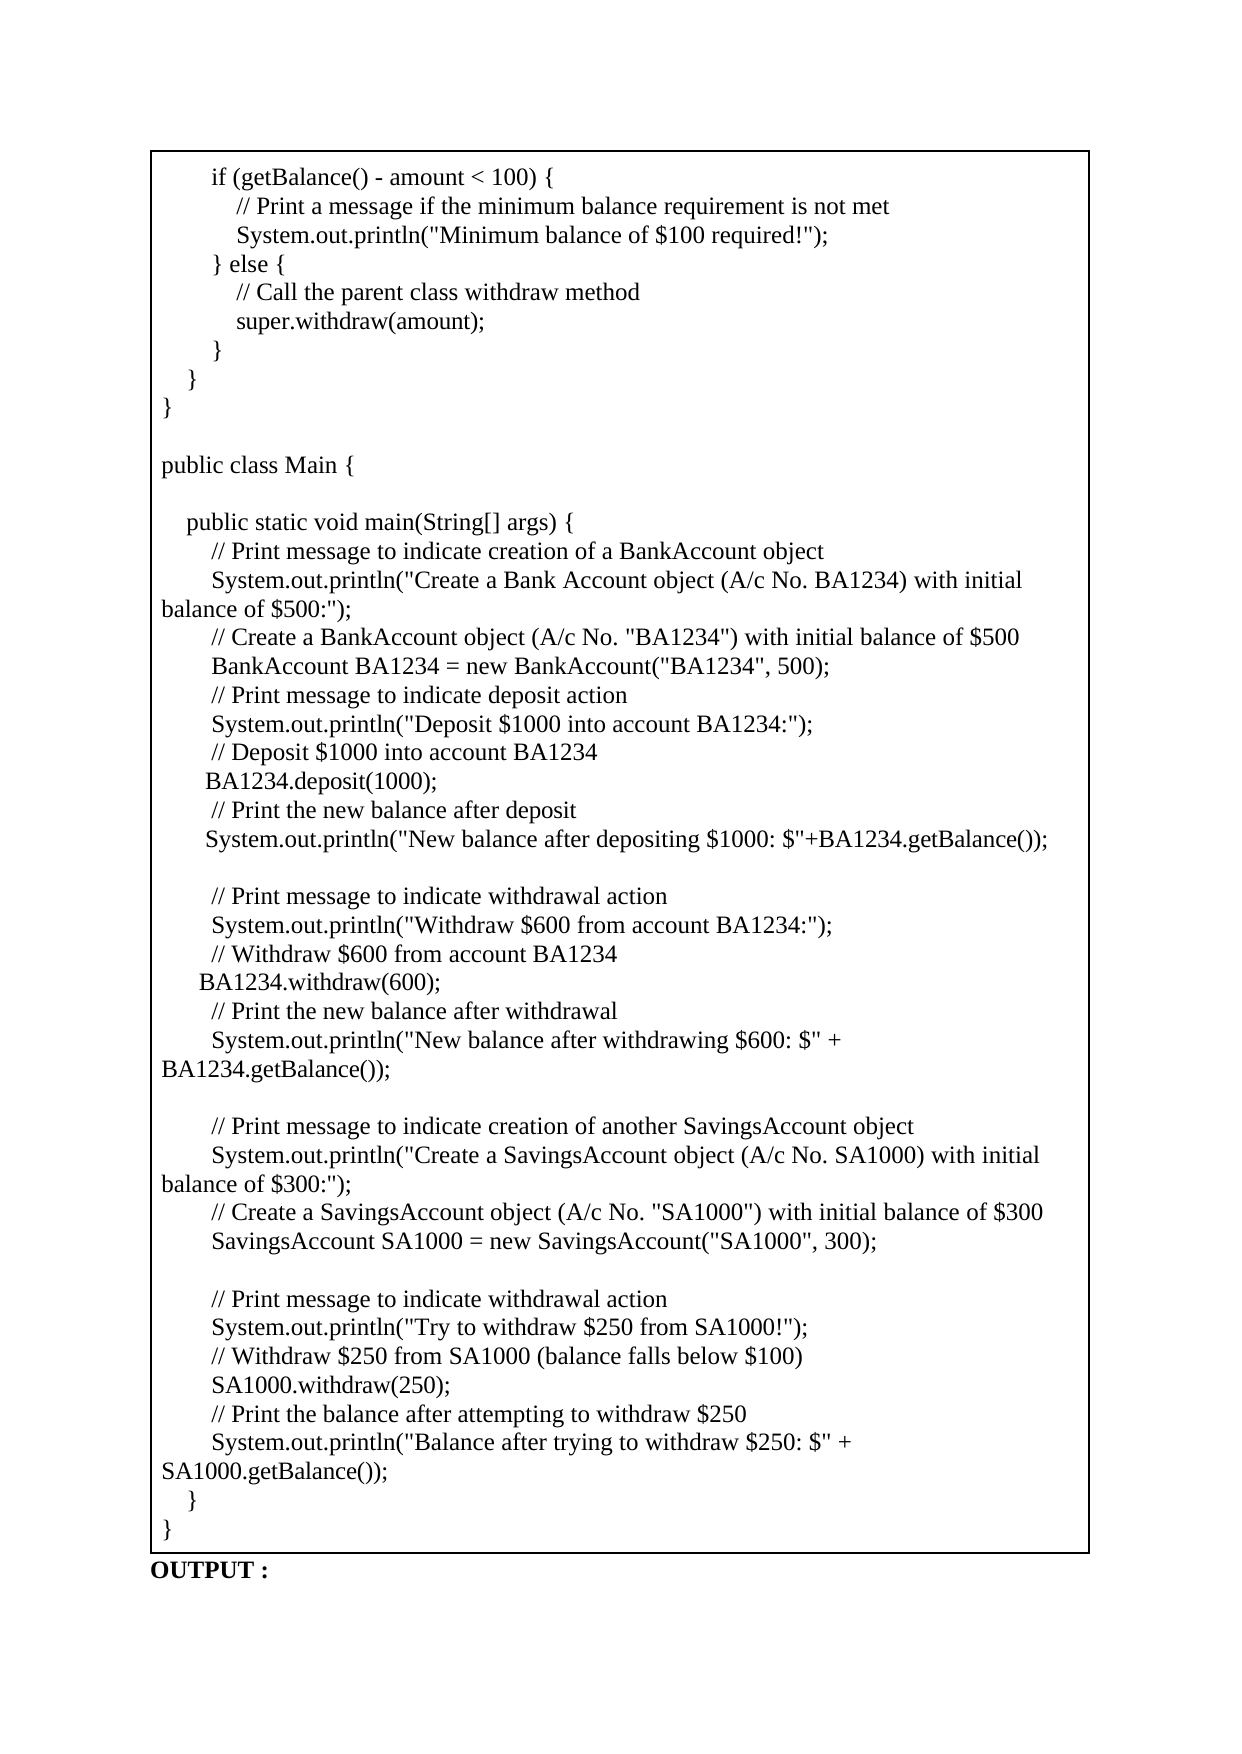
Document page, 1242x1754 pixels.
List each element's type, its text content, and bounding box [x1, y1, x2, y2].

text // Print message to indicate withdrawal action System.out.println("Withdraw $600 from account BA1234:"); [211, 881, 866, 939]
text // Create a BankAccount object (A/c No. "BA1234") with initial balance of $500 BankAccount BA1234 = new BankAccount("BA1234", 500); [211, 622, 1135, 680]
text System.out.println("New balance after depositing $1000: $"+BA1234.getBalance()); [205, 824, 1135, 852]
text // Print message to indicate creation of another SavingsAccount object System.out.println("Create a SavingsAccount object (A/c No. SA1000) with initial [211, 1111, 1135, 1169]
text // Withdraw $600 from account BA1234 BA1234.withdraw(600); [198, 939, 804, 996]
text // Call the parent class withdraw method super.withdraw(amount); [236, 277, 804, 335]
text public class Main { [161, 450, 1135, 479]
text // Print the new balance after withdrawal System.out.println("New balance after withdrawing $600: $" + [211, 996, 866, 1054]
text } [186, 364, 1135, 392]
text balance of $500:"); [161, 594, 1135, 622]
text // Create a SavingsAccount object (A/c No. "SA1000") with initial balance of $300 SavingsAccount SA1000 = new SavingsAccount("SA1000", 300); [211, 1197, 1135, 1255]
text } [211, 335, 1135, 364]
text if (getBalance() - amount < 100) { [211, 162, 1135, 191]
text OUTPUT : [150, 1555, 1135, 1584]
text // Deposit $1000 into account BA1234 BA1234.deposit(1000); [205, 737, 804, 795]
text // Print the balance after attempting to withdraw $250 System.out.println("Balance after trying to withdraw $250: $" + [211, 1399, 1029, 1456]
text // Print message to indicate deposit action System.out.println("Deposit $1000 into account BA1234:"); [211, 680, 866, 737]
text balance of $300:"); [161, 1169, 1135, 1197]
text } [186, 1485, 1135, 1514]
text } else { [211, 249, 1135, 277]
text } [161, 1514, 1135, 1542]
text BA1234.getBalance()); [161, 1054, 1135, 1082]
text SA1000.getBalance()); [161, 1456, 1135, 1485]
text public static void main(String[] args) { [186, 507, 1135, 536]
text // Print message to indicate withdrawal action System.out.println("Try to withdraw $250 from SA1000!"); [211, 1284, 866, 1341]
text // Withdraw $250 from SA1000 (balance falls below $100) SA1000.withdraw(250); [211, 1341, 804, 1399]
text // Print a message if the minimum balance requirement is not met System.out.println("Minimum balance of $100 required!"); [236, 191, 1135, 249]
text // Print message to indicate creation of a BankAccount object System.out.println("Create a Bank Account object (A/c No. BA1234) with initial [211, 536, 1029, 594]
text } [161, 392, 1135, 421]
text // Print the new balance after deposit [211, 795, 1135, 824]
